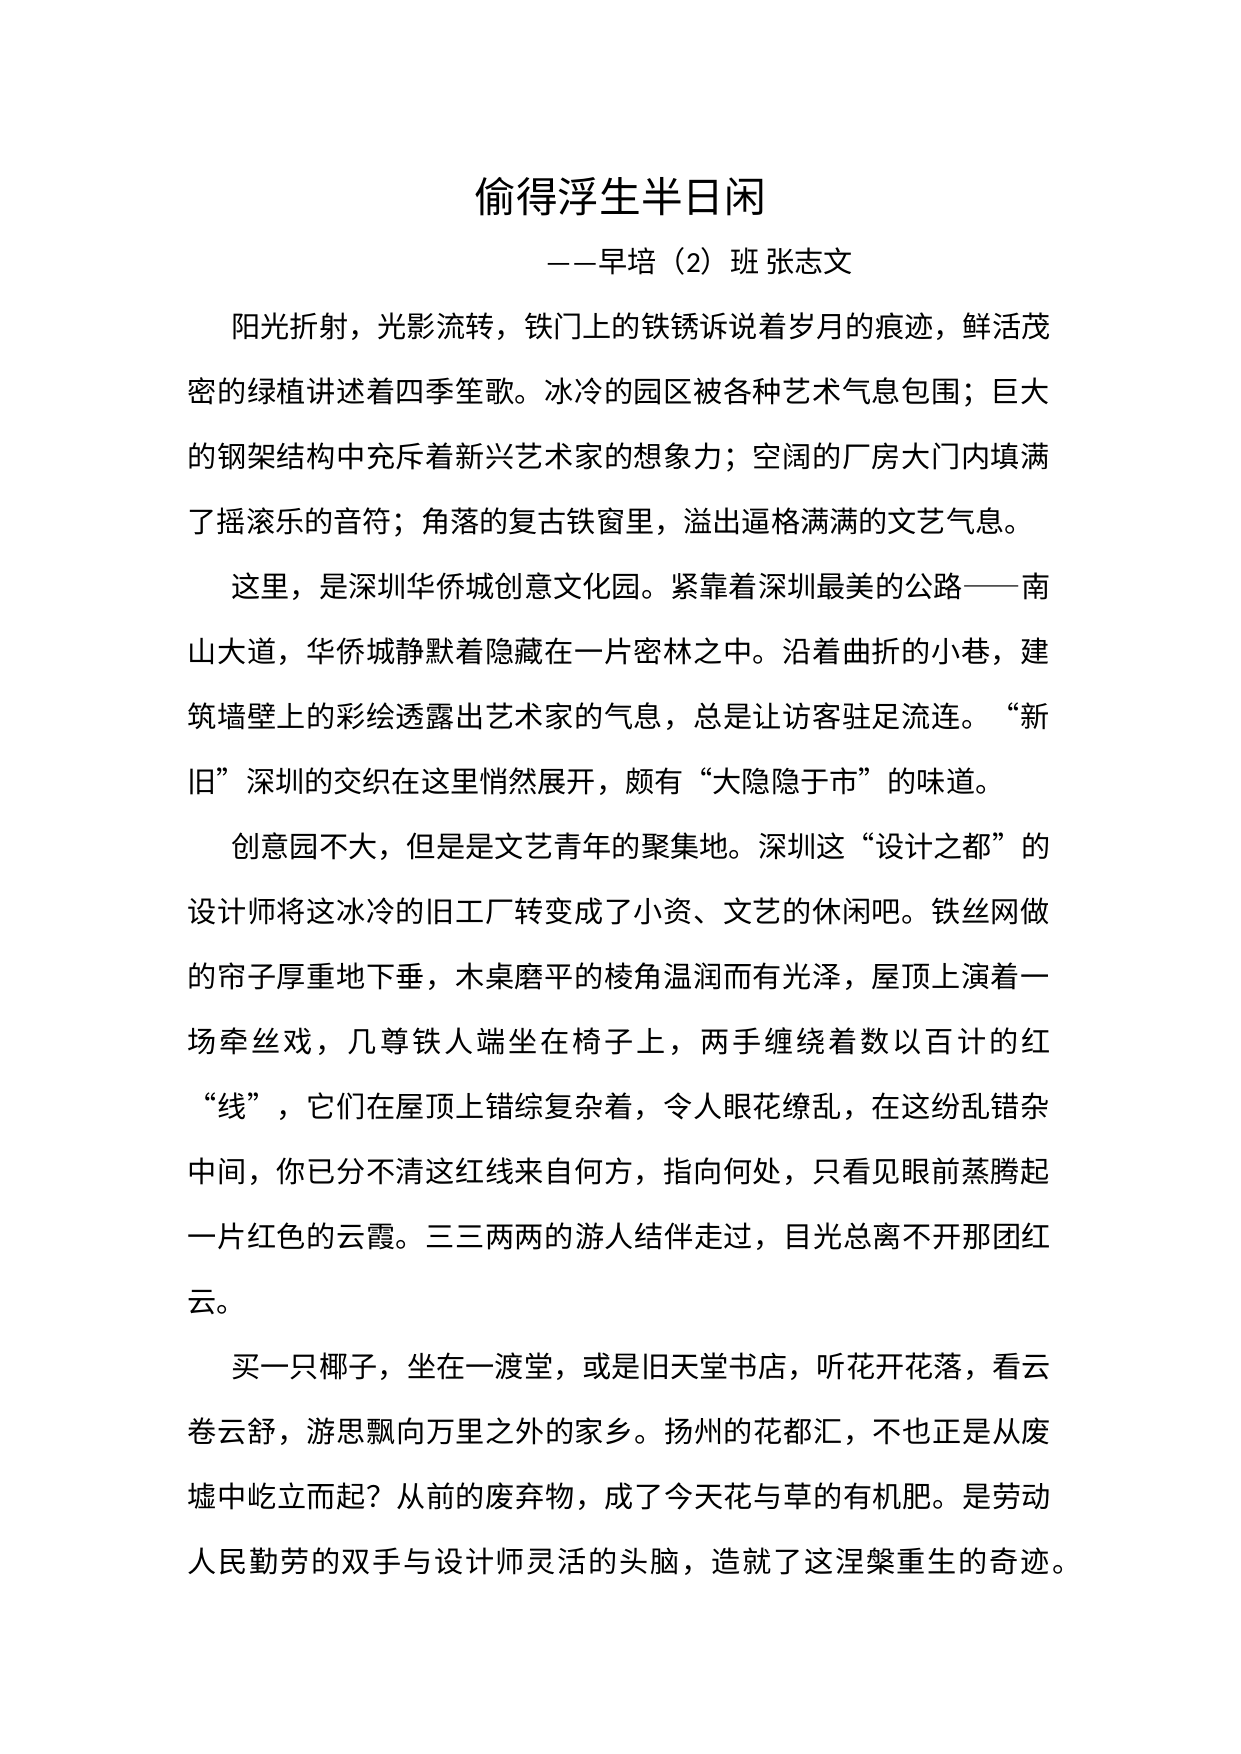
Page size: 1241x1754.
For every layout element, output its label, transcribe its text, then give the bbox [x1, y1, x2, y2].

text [187, 1332, 1053, 1592]
text 创意园不大，但是是文艺青年的聚集地。深圳这“设计之都”的设计师将这冰冷的旧工厂转变成了小资、文艺的休闲吧。铁丝网做的帘子厚重地下垂，木桌磨平的棱角温润而有光泽，屋顶上演着一场牵丝戏，几尊铁人端坐在椅子上，两手缠绕着数以百计的红“线”，它们在屋顶上错综复杂着，令人眼花缭乱，在这纷乱错杂中间，你已分不清这红线来自何方，指向何处，只看见眼前蒸腾起一片红色的云霞。三三两两的游人结伴走过，目光总离不开那团红云。 [187, 812, 1053, 1332]
text 这里，是深圳华侨城创意文化园。紧靠着深圳最美的公路——南山大道，华侨城静默着隐藏在一片密林之中。沿着曲折的小巷，建筑墙壁上的彩绘透露出艺术家的气息，总是让访客驻足流连。“新旧”深圳的交织在这里悄然展开，颇有“大隐隐于市”的味道。 [187, 552, 1053, 812]
text ——早培（2）班 张志文 [187, 227, 1053, 292]
text 阳光折射，光影流转，铁门上的铁锈诉说着岁月的痕迹，鲜活茂密的绿植讲述着四季笙歌。冰冷的园区被各种艺术气息包围；巨大的钢架结构中充斥着新兴艺术家的想象力；空阔的厂房大门内填满了摇滚乐的音符；角落的复古铁窗里，溢出逼格满满的文艺气息。 [187, 292, 1053, 552]
text 偷得浮生半日闲 [187, 162, 1053, 227]
